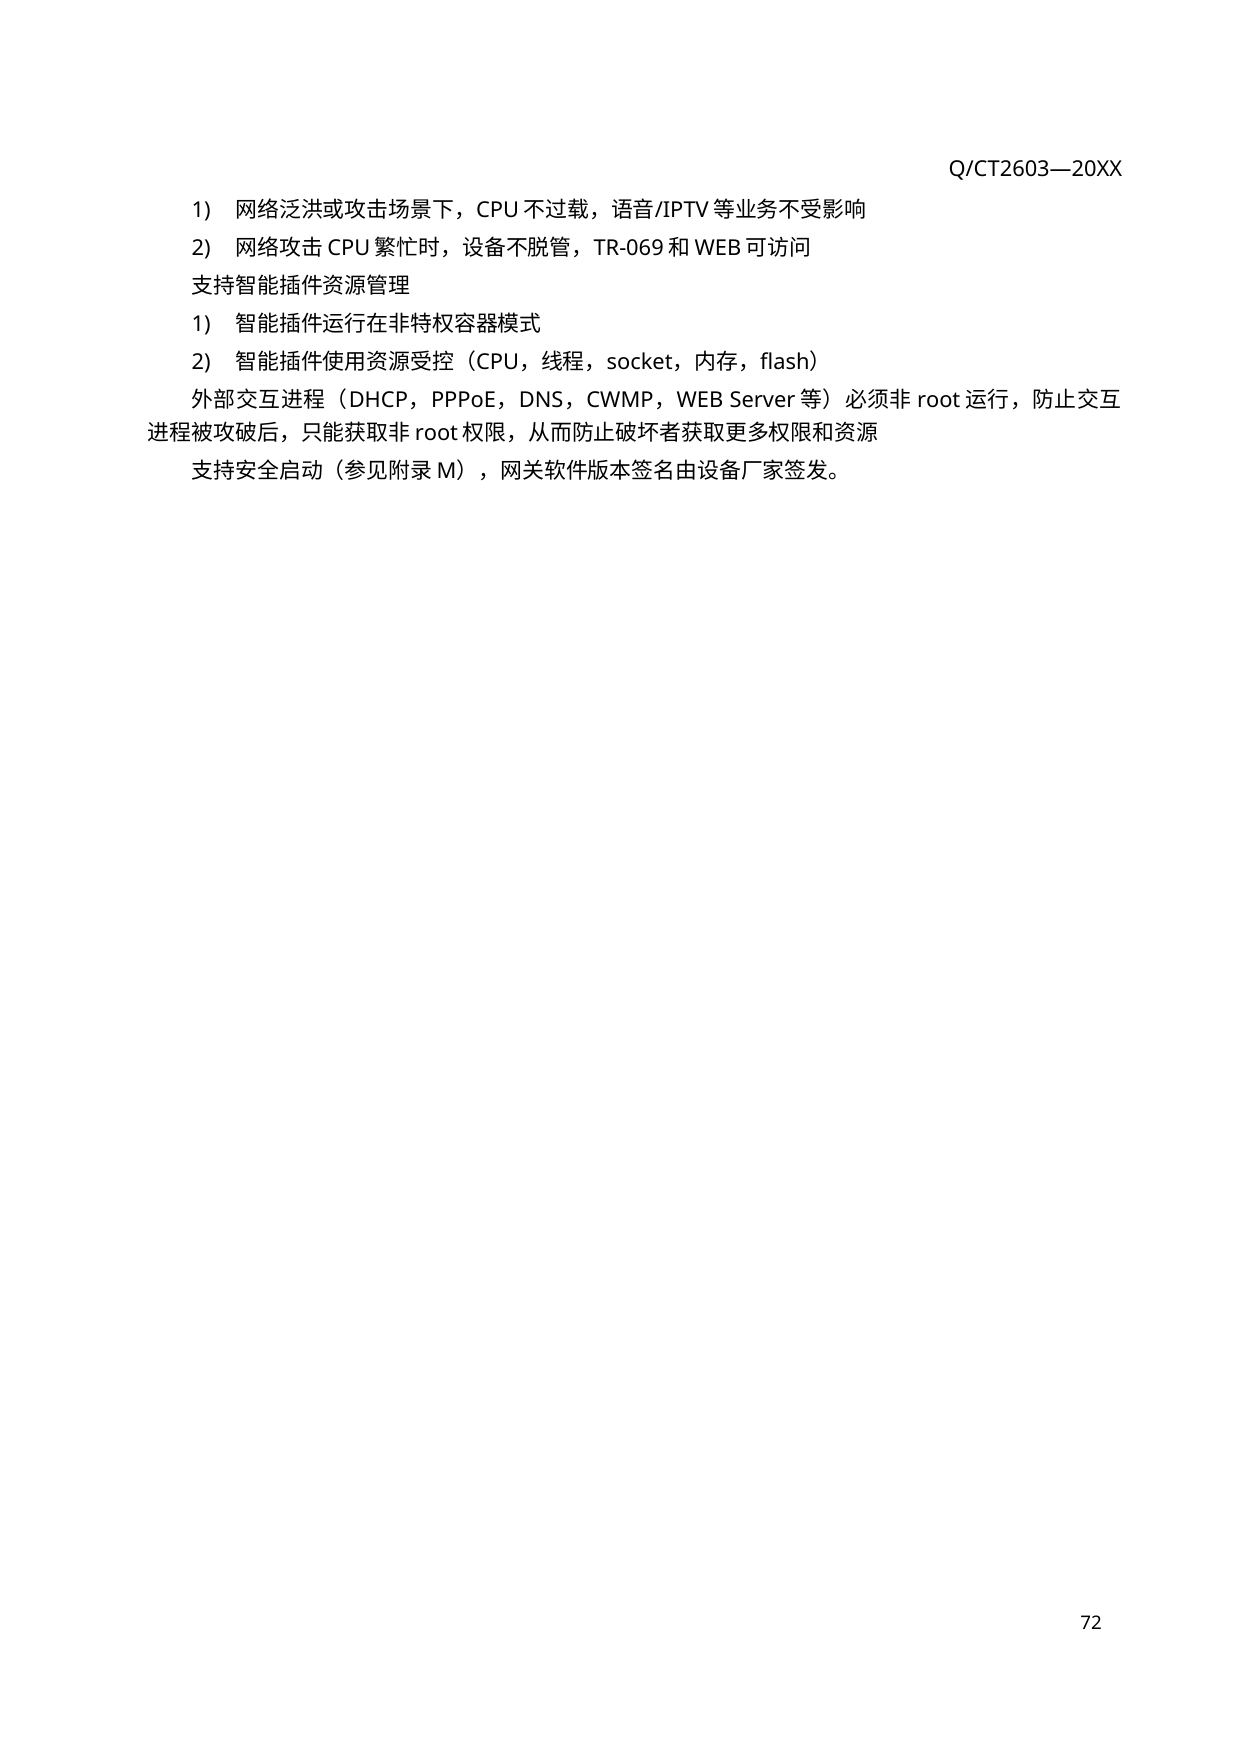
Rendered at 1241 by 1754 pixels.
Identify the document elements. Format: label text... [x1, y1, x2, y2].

text 支持安全启动（参见附录M），网关软件版本签名由设备厂家签发。 [148, 452, 1122, 485]
list 网络泛洪或攻击场景下，CPU不过载，语音/IPTV等业务不受影响 [191, 192, 1122, 224]
list 智能插件运行在非特权容器模式 [191, 306, 1122, 338]
list 网络攻击CPU繁忙时，设备不脱管，TR-069和WEB可访问 [191, 230, 1122, 262]
text 外部交互进程（DHCP，PPPoE，DNS，CWMP，WEB Server等）必须非root运行，防止交互进程被攻破后，只能获取非root权限，从而防止破坏者获取更多权限和资源 [148, 382, 1122, 447]
text 支持智能插件资源管理 [148, 268, 1122, 300]
list 智能插件使用资源受控（CPU，线程，socket，内存，flash） [191, 344, 1122, 376]
